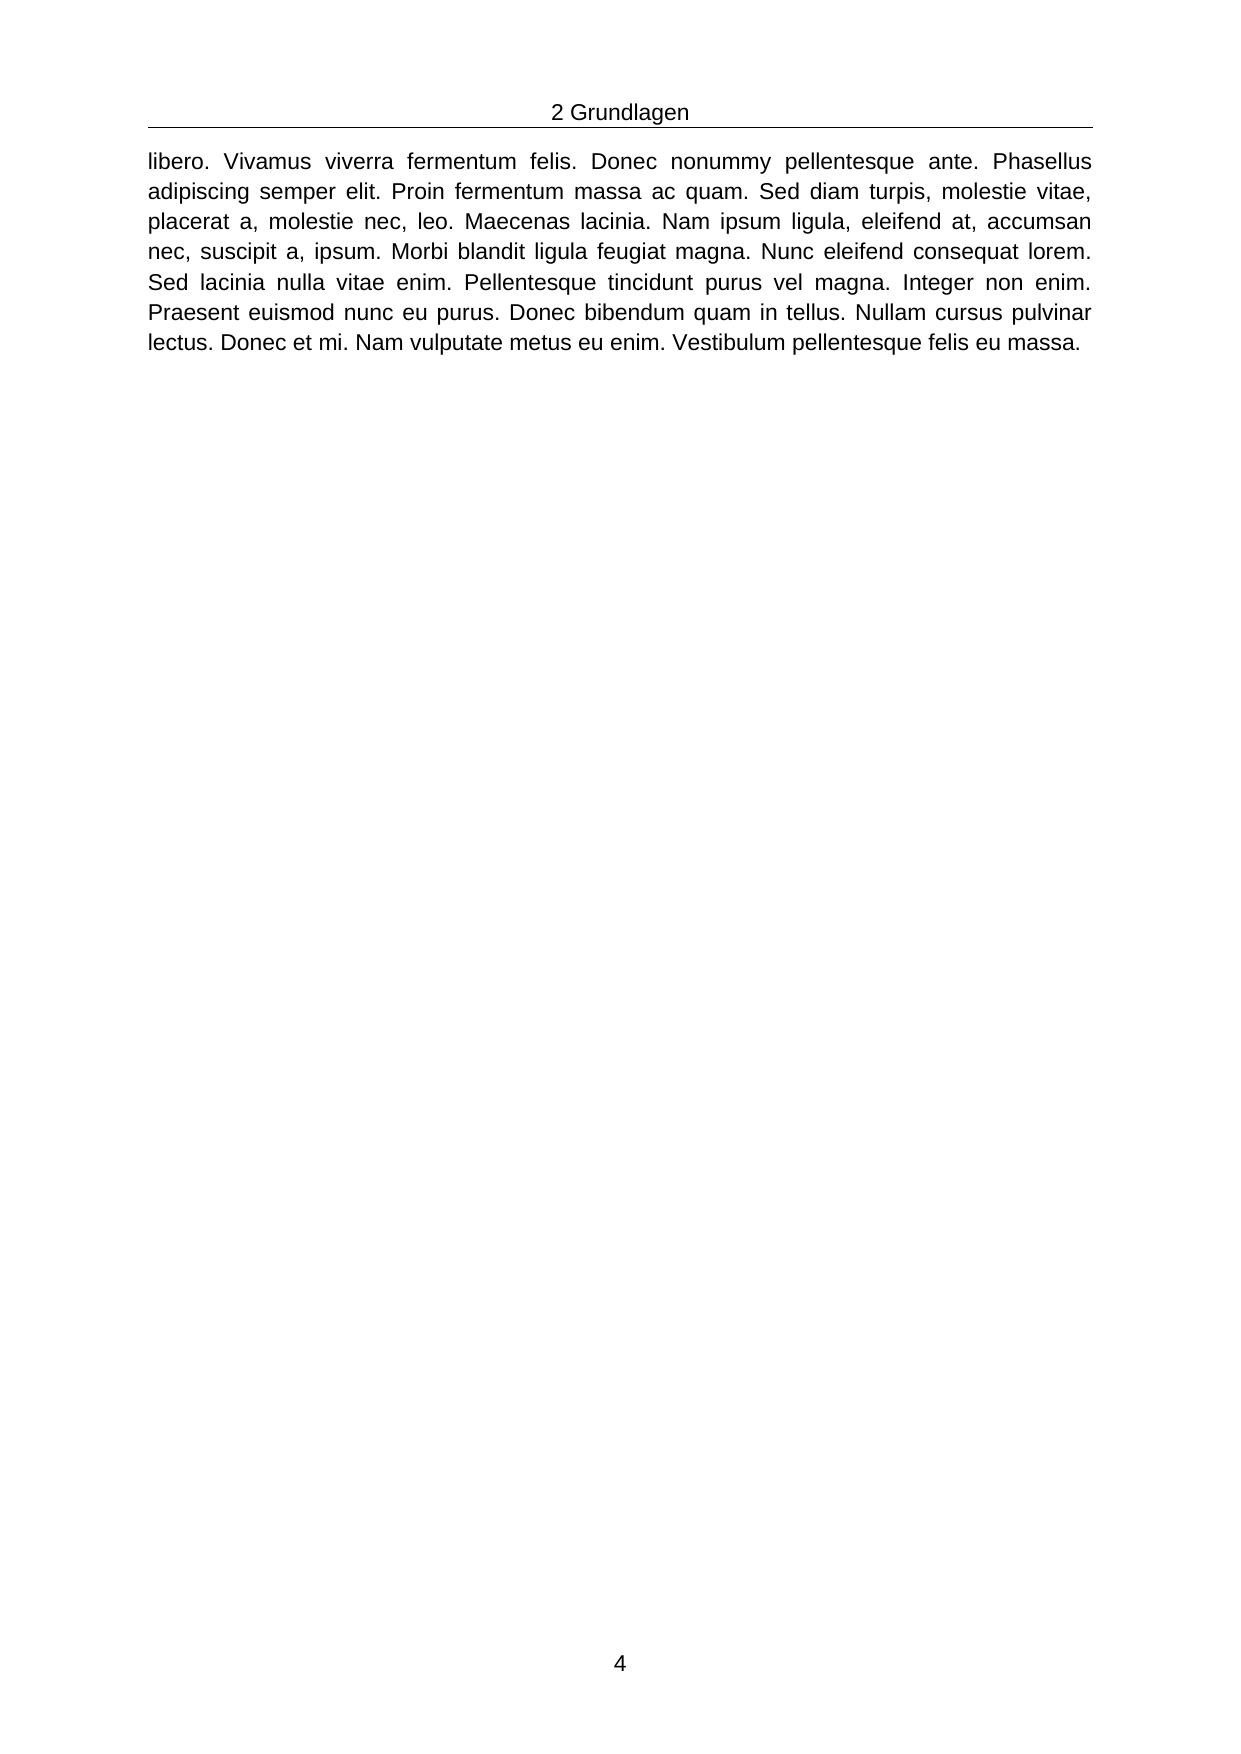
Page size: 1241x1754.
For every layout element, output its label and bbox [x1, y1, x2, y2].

text [148, 148, 1093, 355]
